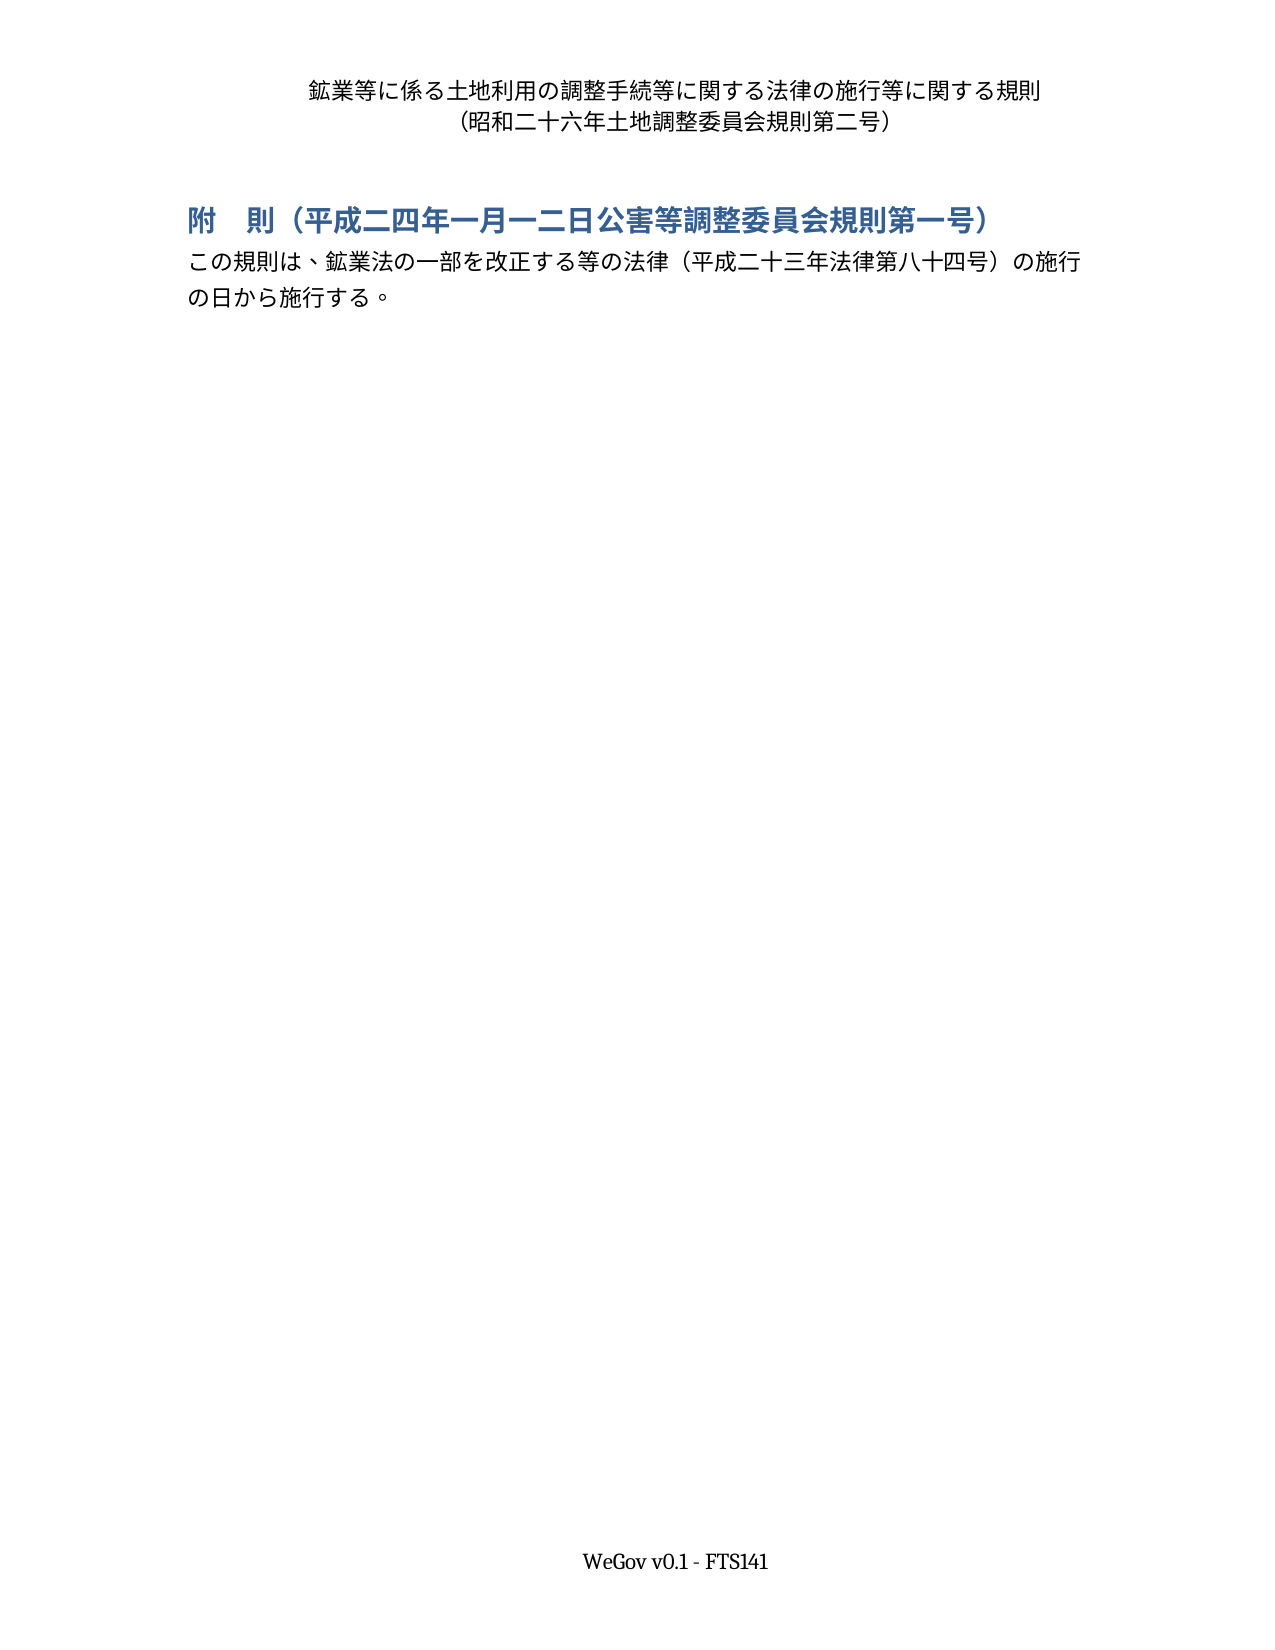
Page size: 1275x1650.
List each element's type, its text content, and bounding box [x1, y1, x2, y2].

text この規則は、鉱業法の一部を改正する等の法律（平成二十三年法律第八十四号）の施行の日から施行する。 [187, 246, 1087, 313]
subtitle 附 則（平成二四年一月一二日公害等調整委員会規則第一号） [187, 200, 1087, 240]
